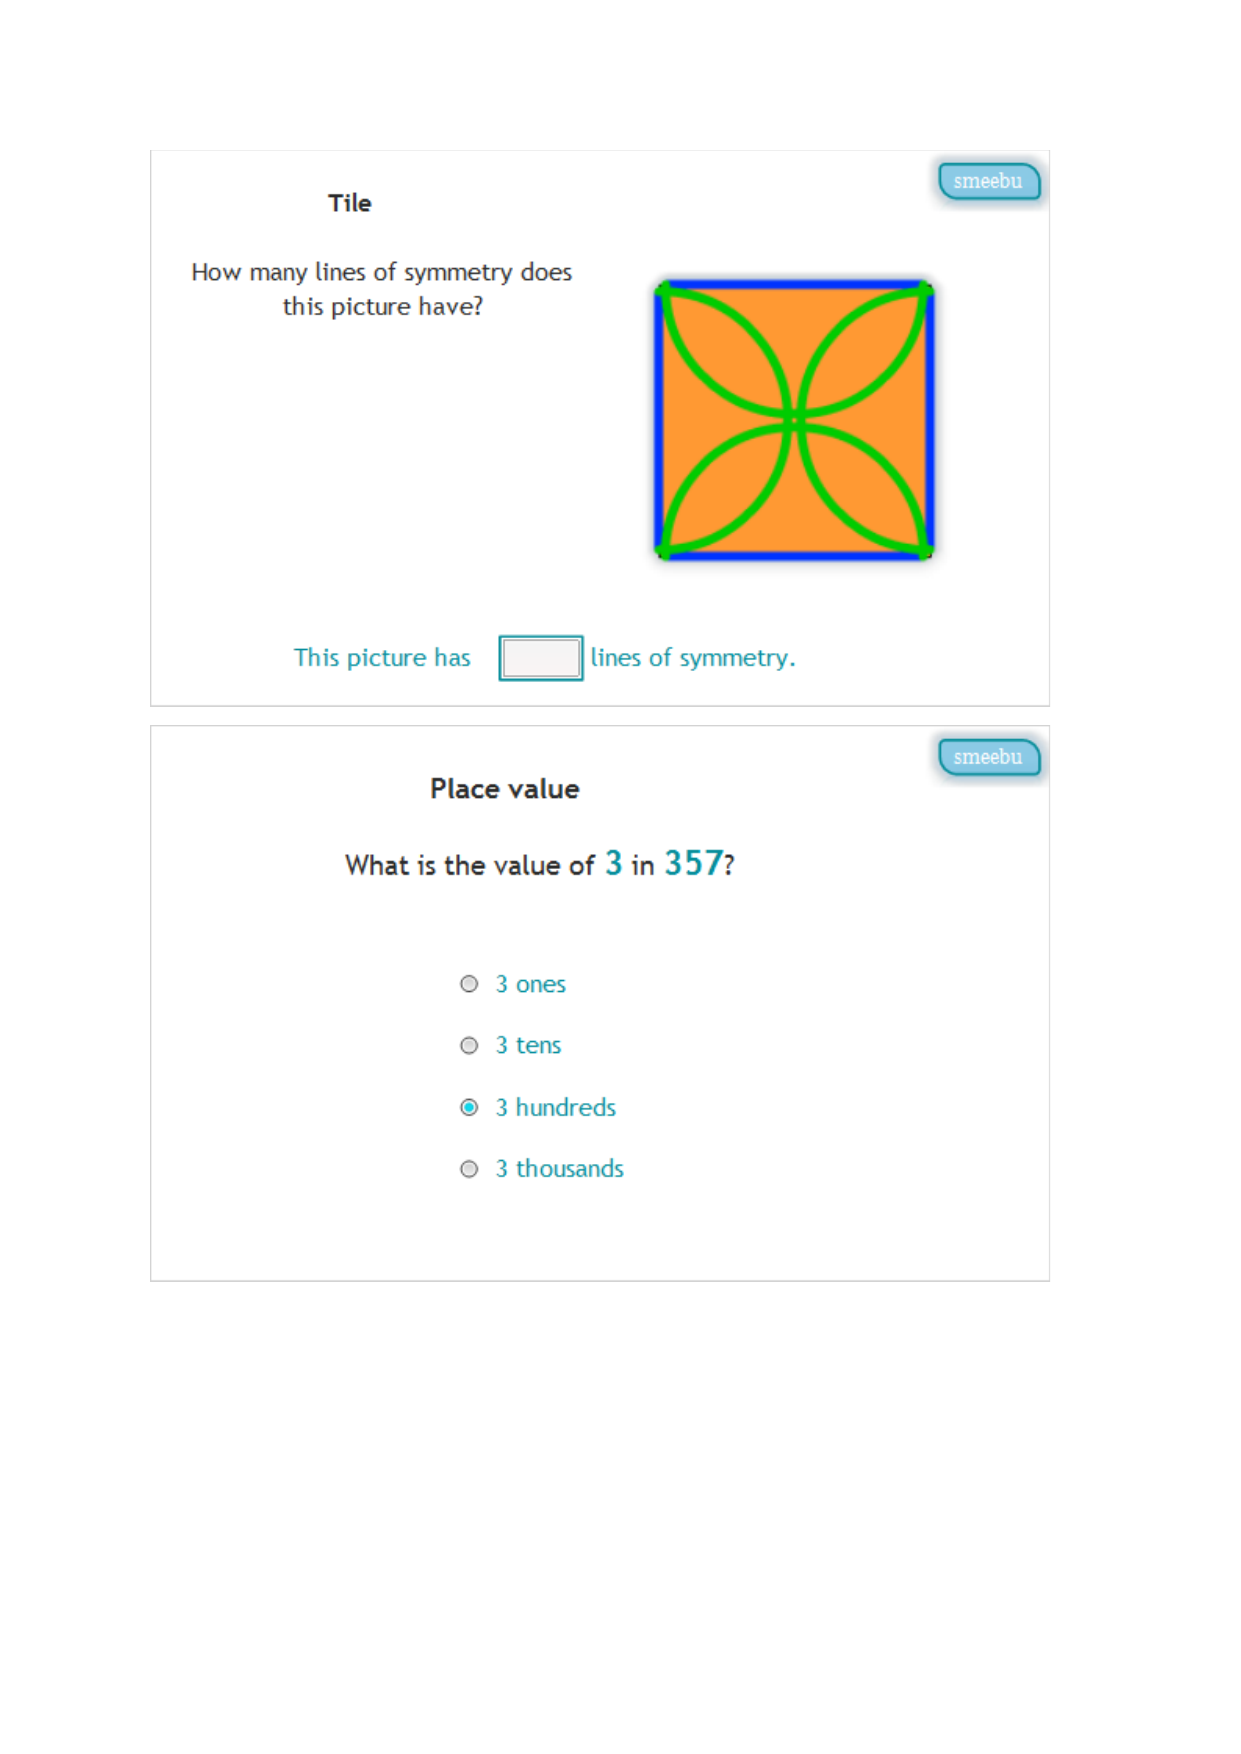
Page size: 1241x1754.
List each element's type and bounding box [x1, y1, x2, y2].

picture [150, 725, 1050, 1282]
picture [150, 150, 1050, 707]
